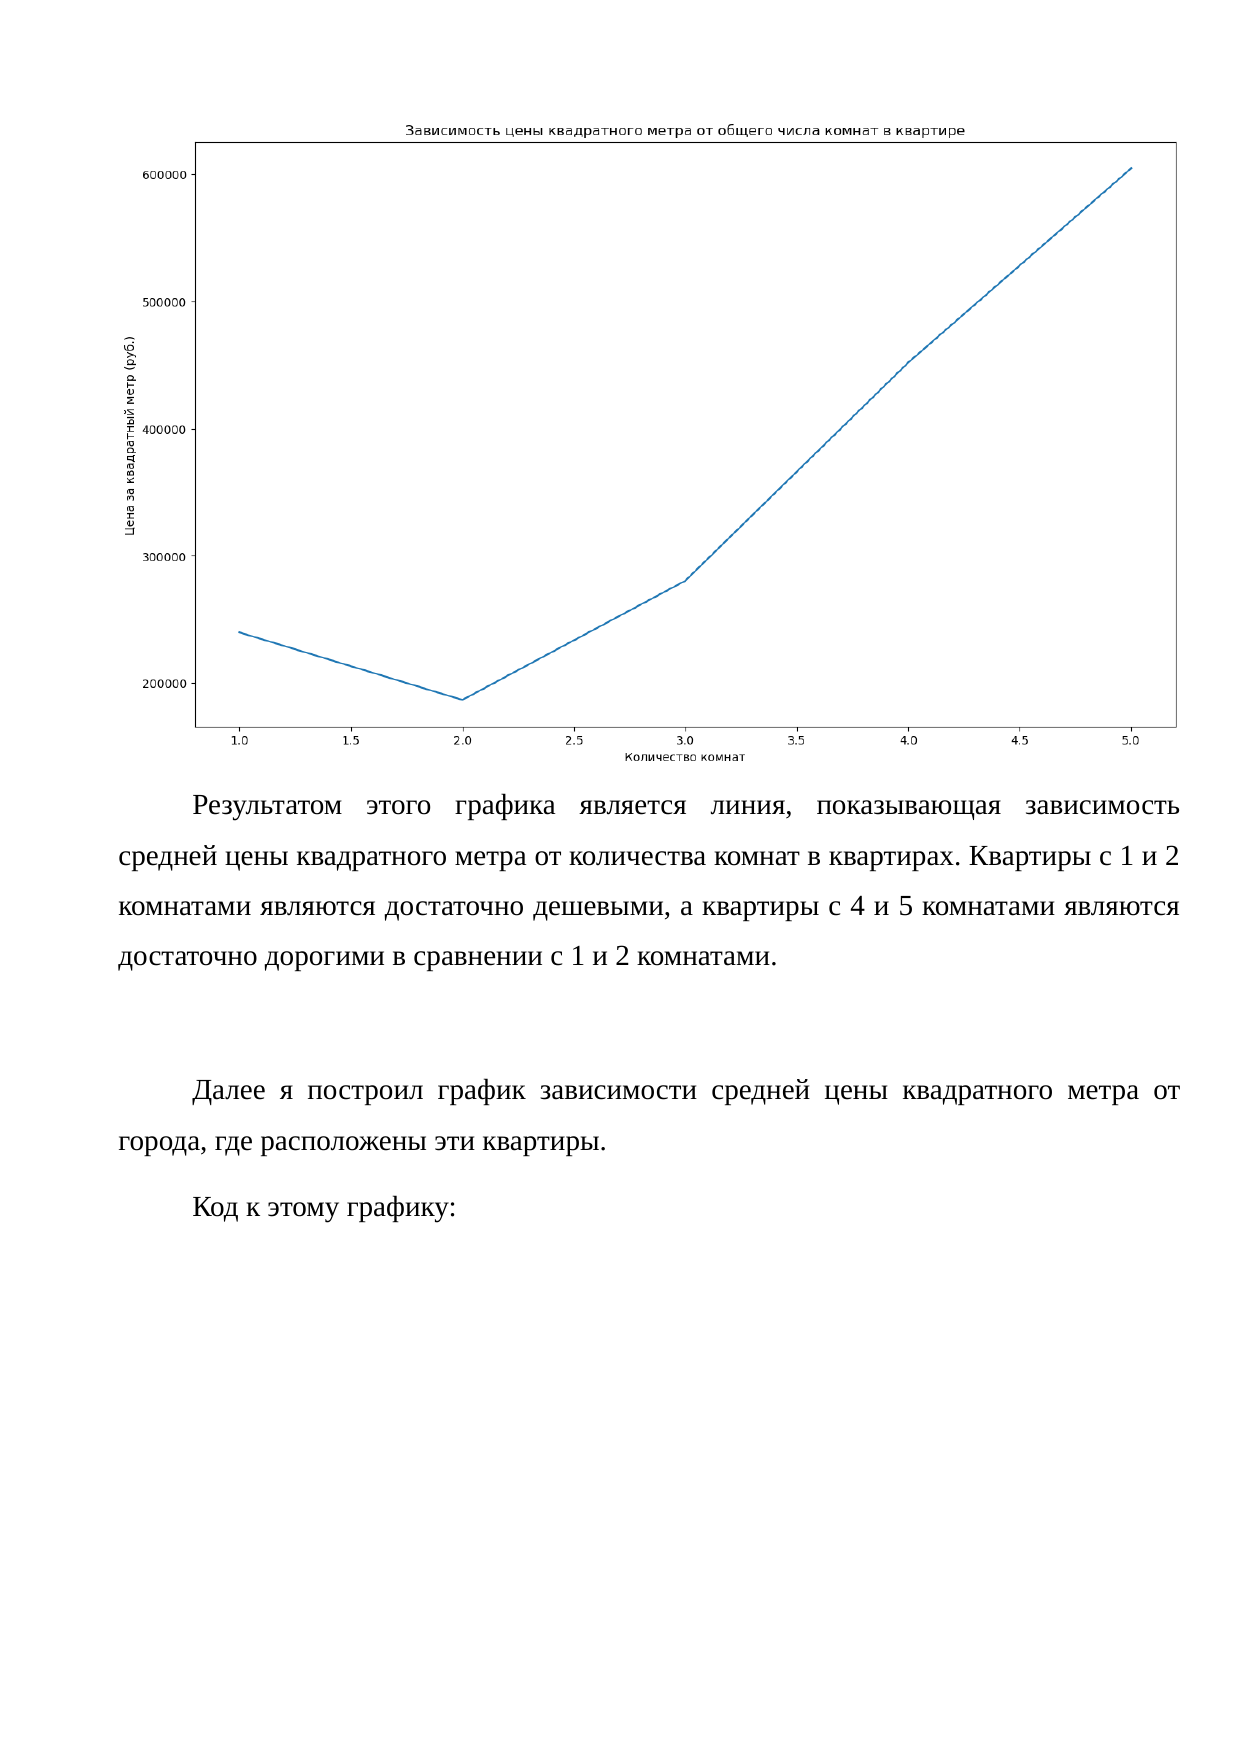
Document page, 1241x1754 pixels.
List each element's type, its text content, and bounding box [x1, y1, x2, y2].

text Далее я построил график зависимости средней цены квадратного метра от города, где расположены эти квартиры. [118, 1072, 1181, 1156]
text Код к этому графику: [118, 1189, 1181, 1223]
text Результатом этого графика является линия, показывающая зависимость средней цены квадратного метра от количества комнат в квартирах. Квартиры с 1 и 2 комнатами являются достаточно дешевыми, а квартиры с 4 и 5 комнатами являются достаточно дорогими в сравнении с 1 и 2 комнатами. [118, 771, 1181, 972]
picture [118, 118, 1182, 771]
